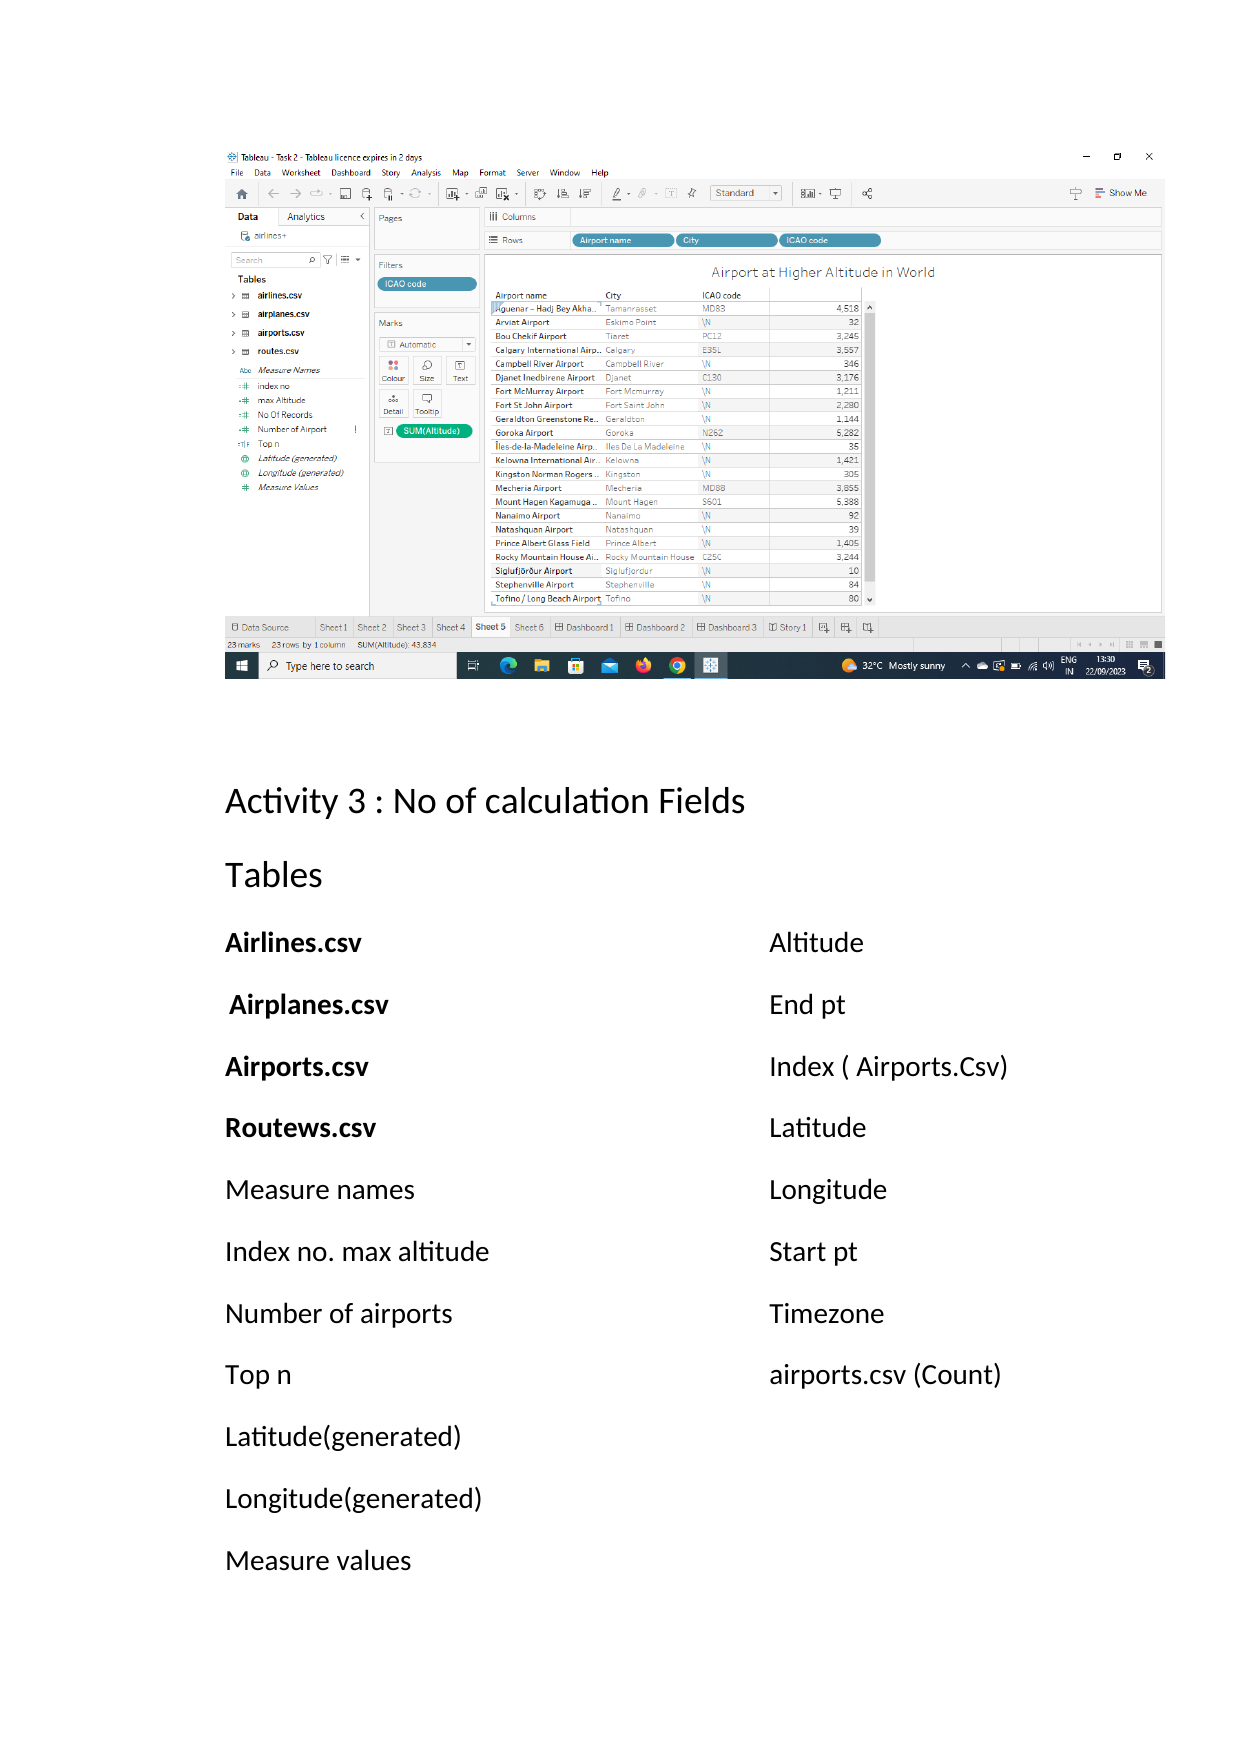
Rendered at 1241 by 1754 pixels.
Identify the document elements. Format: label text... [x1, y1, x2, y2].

text Latitude(generated) [150, 1418, 1090, 1454]
text Measure values [150, 1542, 1090, 1577]
text Index no. max altitude Start pt [150, 1233, 1090, 1268]
text Airlines.csv Altitude [150, 924, 1090, 960]
text Routews.csv Latitude [150, 1109, 1090, 1145]
text Airports.csv Index ( Airports.Csv) [150, 1048, 1090, 1083]
picture [225, 150, 1166, 679]
text Tables [150, 851, 1090, 896]
text Activity 3 : No of calculation Fields [150, 777, 1090, 823]
text Longitude(generated) [150, 1480, 1090, 1516]
text Number of airports Timezone [150, 1295, 1090, 1330]
text Airplanes.csv End pt [150, 986, 1090, 1021]
text Top n airports.csv (Count) [150, 1356, 1090, 1392]
text Measure names Longitude [150, 1171, 1090, 1207]
